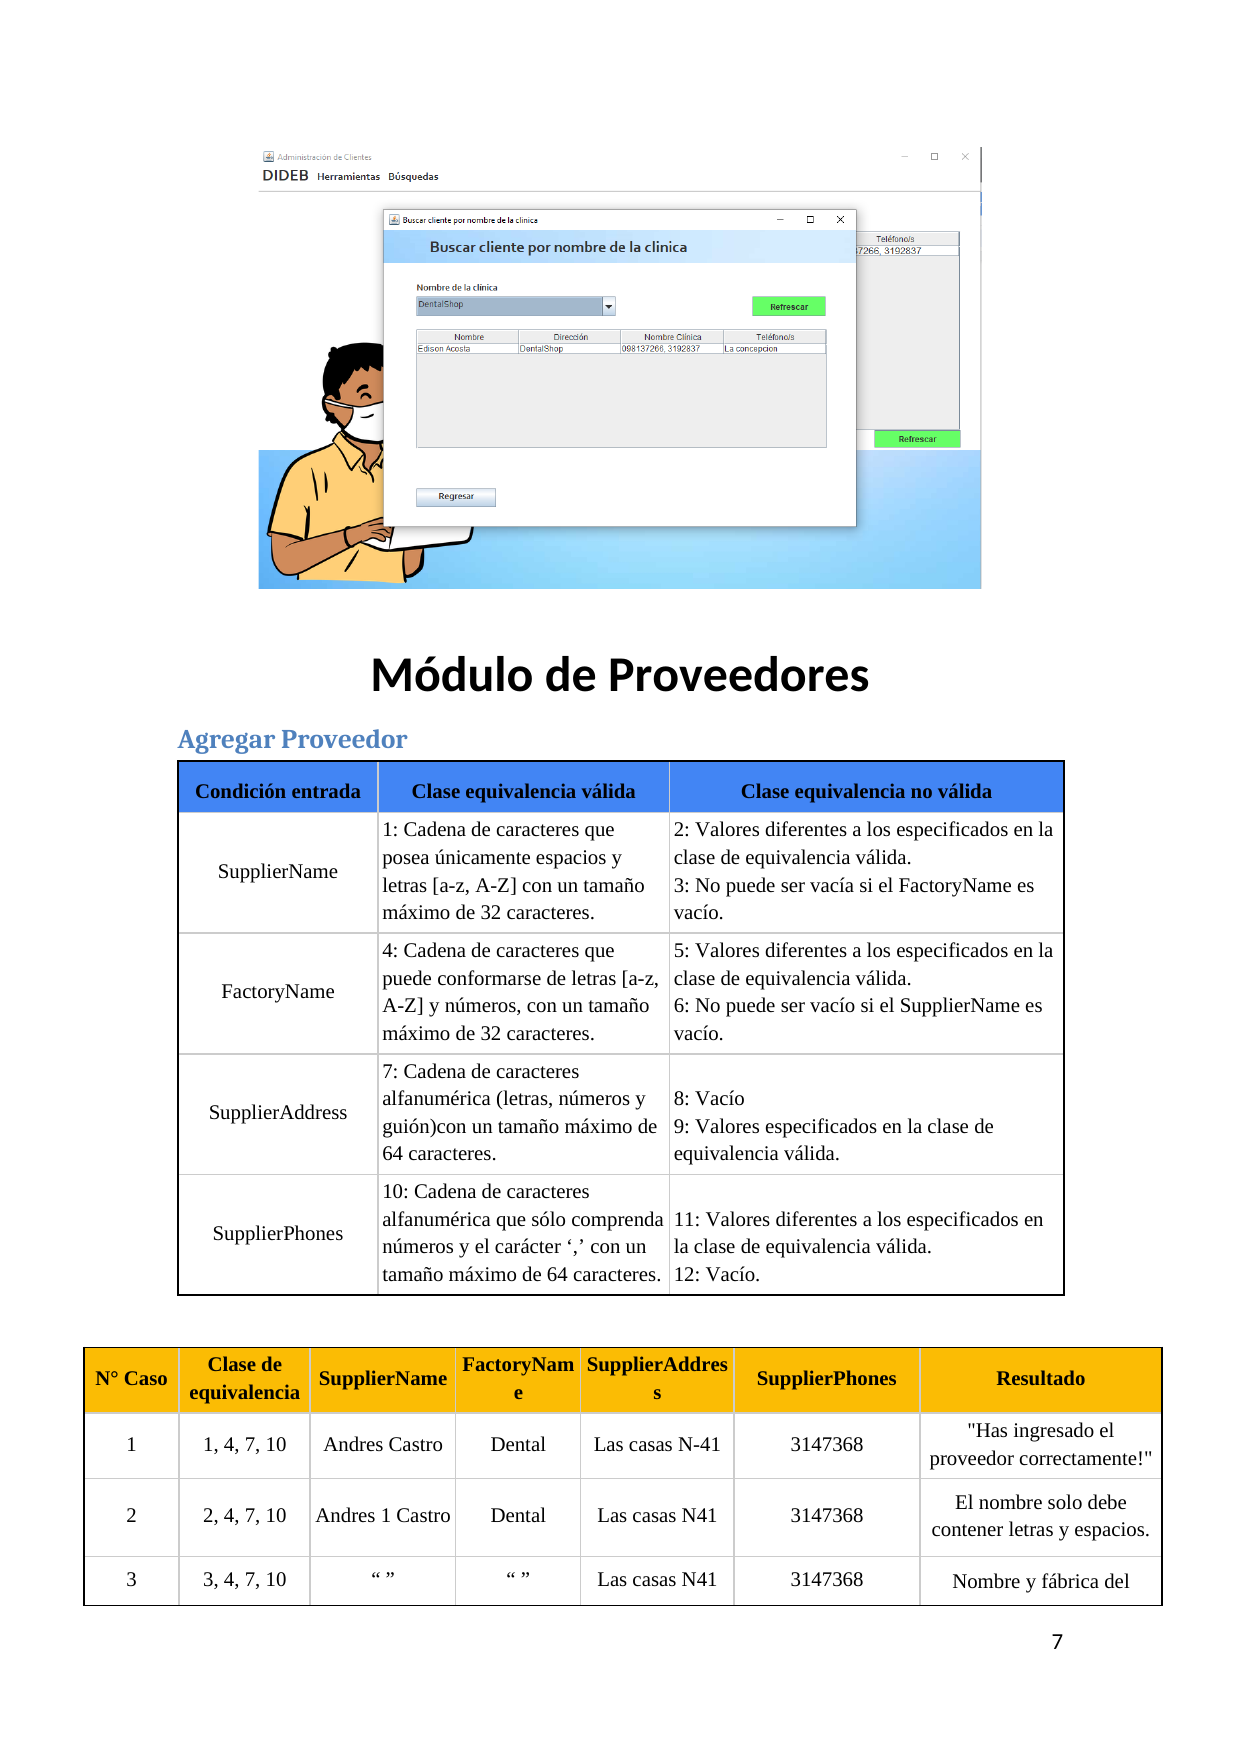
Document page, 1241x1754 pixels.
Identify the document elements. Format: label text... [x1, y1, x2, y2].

table_cell SupplierAddress [179, 1055, 377, 1173]
table_cell 3, 4, 7, 10 [180, 1557, 309, 1605]
subtitle Módulo de Proveedores [177, 642, 1063, 703]
table_header Clase de equivalencia [180, 1348, 309, 1412]
table_cell Andres 1 Castro [311, 1479, 455, 1556]
table_cell Andres Castro [311, 1414, 455, 1477]
table_cell 2, 4, 7, 10 [180, 1479, 309, 1556]
table_cell 3 [85, 1557, 178, 1605]
table_cell 3147368 [735, 1414, 919, 1477]
table_cell SupplierPhones [179, 1175, 377, 1294]
picture [258, 147, 982, 589]
table_cell 11: Valores diferentes a los especificados en la clase de equivalencia válida. 12: Vacío. [670, 1175, 1063, 1294]
table_cell 2 [85, 1479, 178, 1556]
table_cell Dental [456, 1479, 580, 1556]
table_cell 5: Valores diferentes a los especificados en la clase de equivalencia válida. 6: No puede ser vacío si el SupplierName es vacío. [670, 934, 1063, 1053]
table_cell 7: Cadena de caracteres alfanumérica (letras, números y guión)con un tamaño máximo de 64 caracteres. [379, 1055, 669, 1173]
table_header SupplierAddress [581, 1348, 733, 1412]
subtitle Agregar Proveedor [177, 724, 1063, 755]
table_header Clase equivalencia no válida [670, 762, 1063, 812]
table_cell 1 [85, 1414, 178, 1477]
table_header Resultado [921, 1348, 1161, 1412]
table_header Clase equivalencia válida [379, 762, 669, 812]
table_cell “ ” [311, 1557, 455, 1605]
table_cell FactoryName [179, 934, 377, 1053]
table_cell El nombre solo debe contener letras y espacios. [921, 1479, 1161, 1556]
table_cell Las casas N41 [581, 1479, 733, 1556]
table_cell 1: Cadena de caracteres que posea únicamente espacios y letras [a-z, A-Z] con un tamaño máximo de 32 caracteres. [379, 813, 669, 932]
table_cell 4: Cadena de caracteres que puede conformarse de letras [a-z, A-Z] y números, con un tamaño máximo de 32 caracteres. [379, 934, 669, 1053]
table_header N° Caso [85, 1348, 178, 1412]
table_cell Dental [456, 1414, 580, 1477]
table_header FactoryName [456, 1348, 580, 1412]
table_cell SupplierName [179, 813, 377, 932]
table_header SupplierPhones [735, 1348, 919, 1412]
table_cell 3147368 [735, 1479, 919, 1556]
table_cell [921, 1557, 1161, 1605]
table_cell 8: Vacío 9: Valores especificados en la clase de equivalencia válida. [670, 1055, 1063, 1173]
table_cell Las casas N-41 [581, 1414, 733, 1477]
table_cell “ ” [456, 1557, 580, 1605]
table_cell "Has ingresado el proveedor correctamente!" [921, 1414, 1161, 1477]
table_cell 2: Valores diferentes a los especificados en la clase de equivalencia válida. 3: No puede ser vacía si el FactoryName es vacío. [670, 813, 1063, 932]
table_cell 1, 4, 7, 10 [180, 1414, 309, 1477]
table_header Condición entrada [179, 762, 377, 812]
table_cell Las casas N41 [581, 1557, 733, 1605]
table_cell 3147368 [735, 1557, 919, 1605]
table_cell 10: Cadena de caracteres alfanumérica que sólo comprenda números y el carácter ‘,’ con un tamaño máximo de 64 caracteres. [379, 1175, 669, 1294]
table_header SupplierName [311, 1348, 455, 1412]
